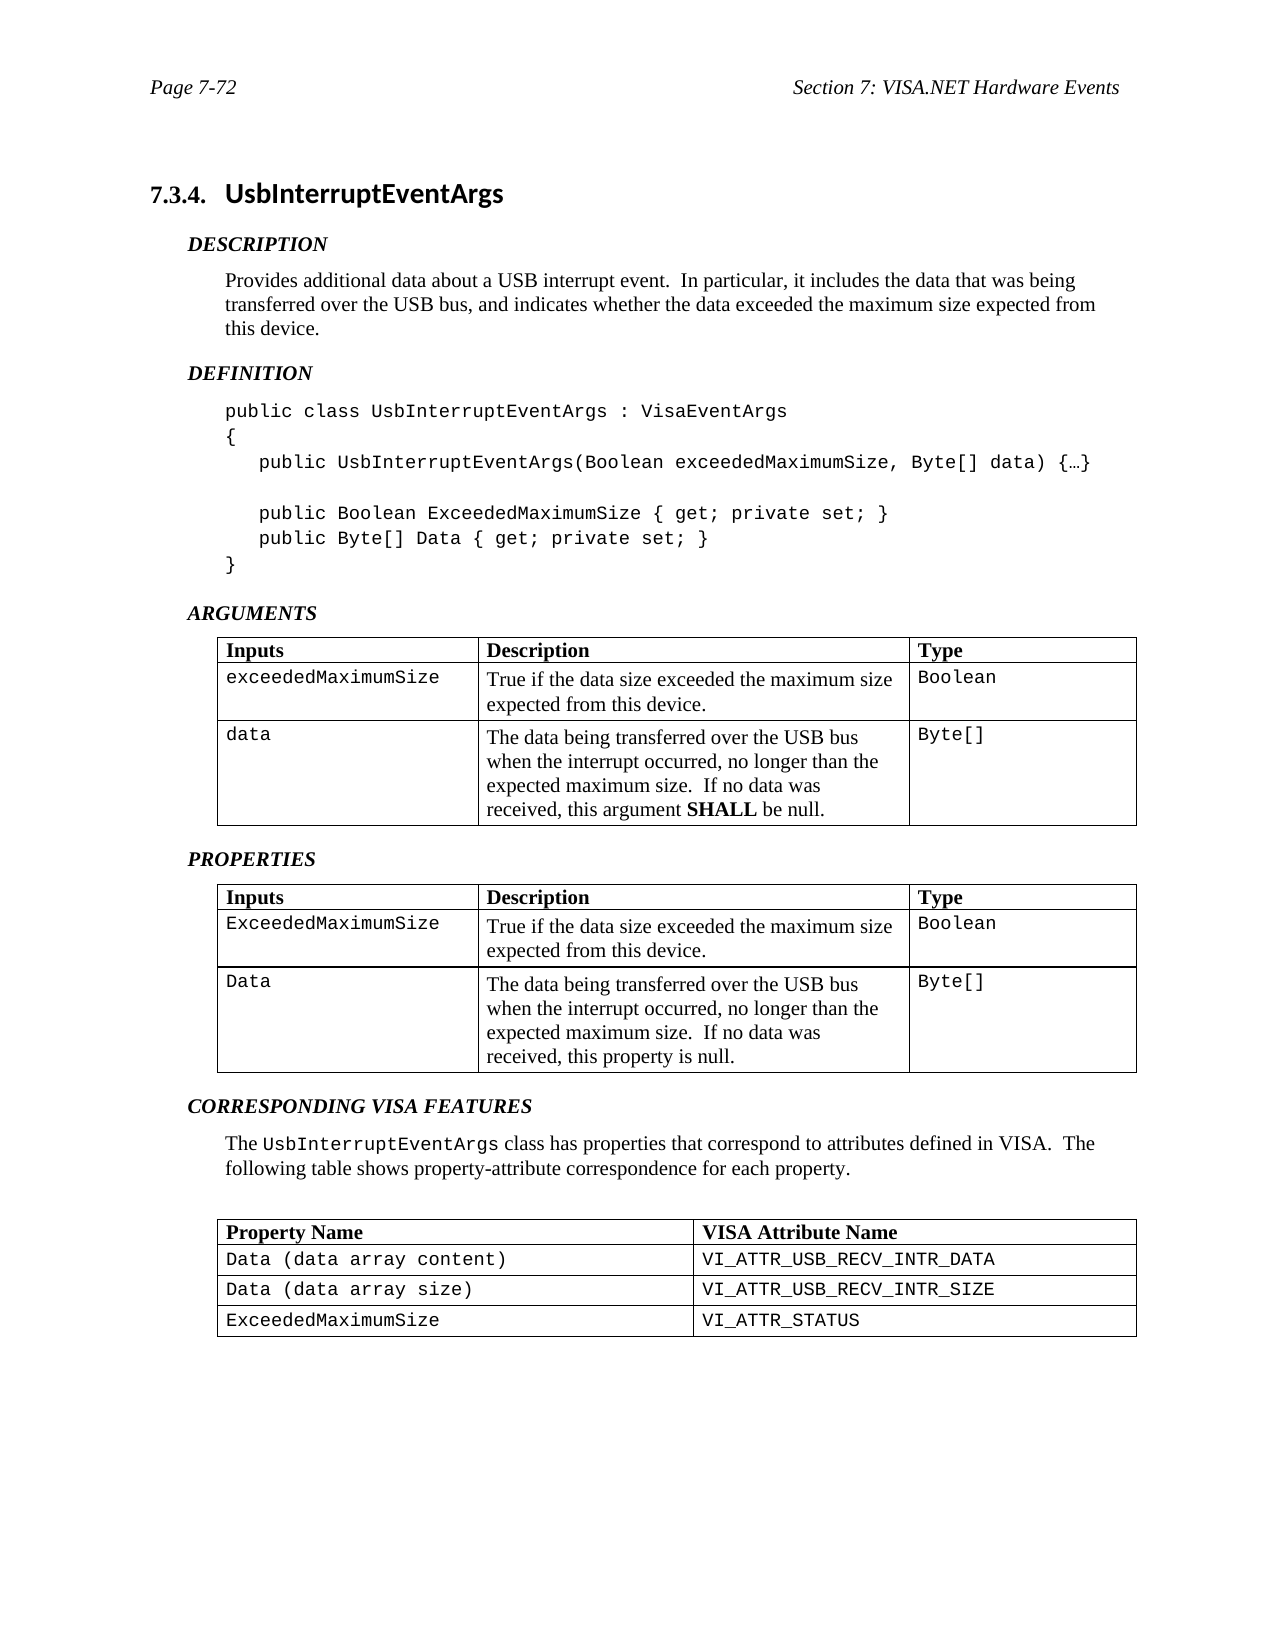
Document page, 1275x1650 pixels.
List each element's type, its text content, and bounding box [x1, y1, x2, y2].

text Provides additional data about a USB interrupt event. In particular, it includes the data that was being transferred over the USB bus, and indicates whether the data exceeded the maximum size expected from this device. [225, 268, 1125, 340]
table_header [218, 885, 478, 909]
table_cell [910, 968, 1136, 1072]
subtitle Arguments [187, 601, 1125, 624]
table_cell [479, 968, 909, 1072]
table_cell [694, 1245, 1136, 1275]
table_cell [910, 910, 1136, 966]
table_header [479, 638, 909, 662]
text The UsbInterruptEventArgs class has properties that correspond to attributes defined in VISA. The following table shows property-attribute correspondence for each property. [225, 1130, 1125, 1179]
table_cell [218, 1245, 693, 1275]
subtitle Properties [187, 847, 1125, 871]
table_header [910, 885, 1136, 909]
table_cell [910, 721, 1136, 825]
subtitle Description [187, 231, 1125, 256]
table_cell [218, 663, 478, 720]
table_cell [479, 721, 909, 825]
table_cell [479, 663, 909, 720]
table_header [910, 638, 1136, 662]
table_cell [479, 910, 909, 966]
subtitle Corresponding VISA Features [187, 1094, 1125, 1118]
subtitle UsbInterruptEventArgs [150, 175, 1125, 211]
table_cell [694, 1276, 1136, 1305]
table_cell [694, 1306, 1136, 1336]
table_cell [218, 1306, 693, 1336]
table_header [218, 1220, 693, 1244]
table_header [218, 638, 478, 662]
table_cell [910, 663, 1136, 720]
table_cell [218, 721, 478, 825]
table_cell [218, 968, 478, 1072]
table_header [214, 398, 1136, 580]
subtitle Definition [187, 361, 1125, 385]
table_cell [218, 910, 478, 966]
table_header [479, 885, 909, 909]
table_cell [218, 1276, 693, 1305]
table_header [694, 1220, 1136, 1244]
